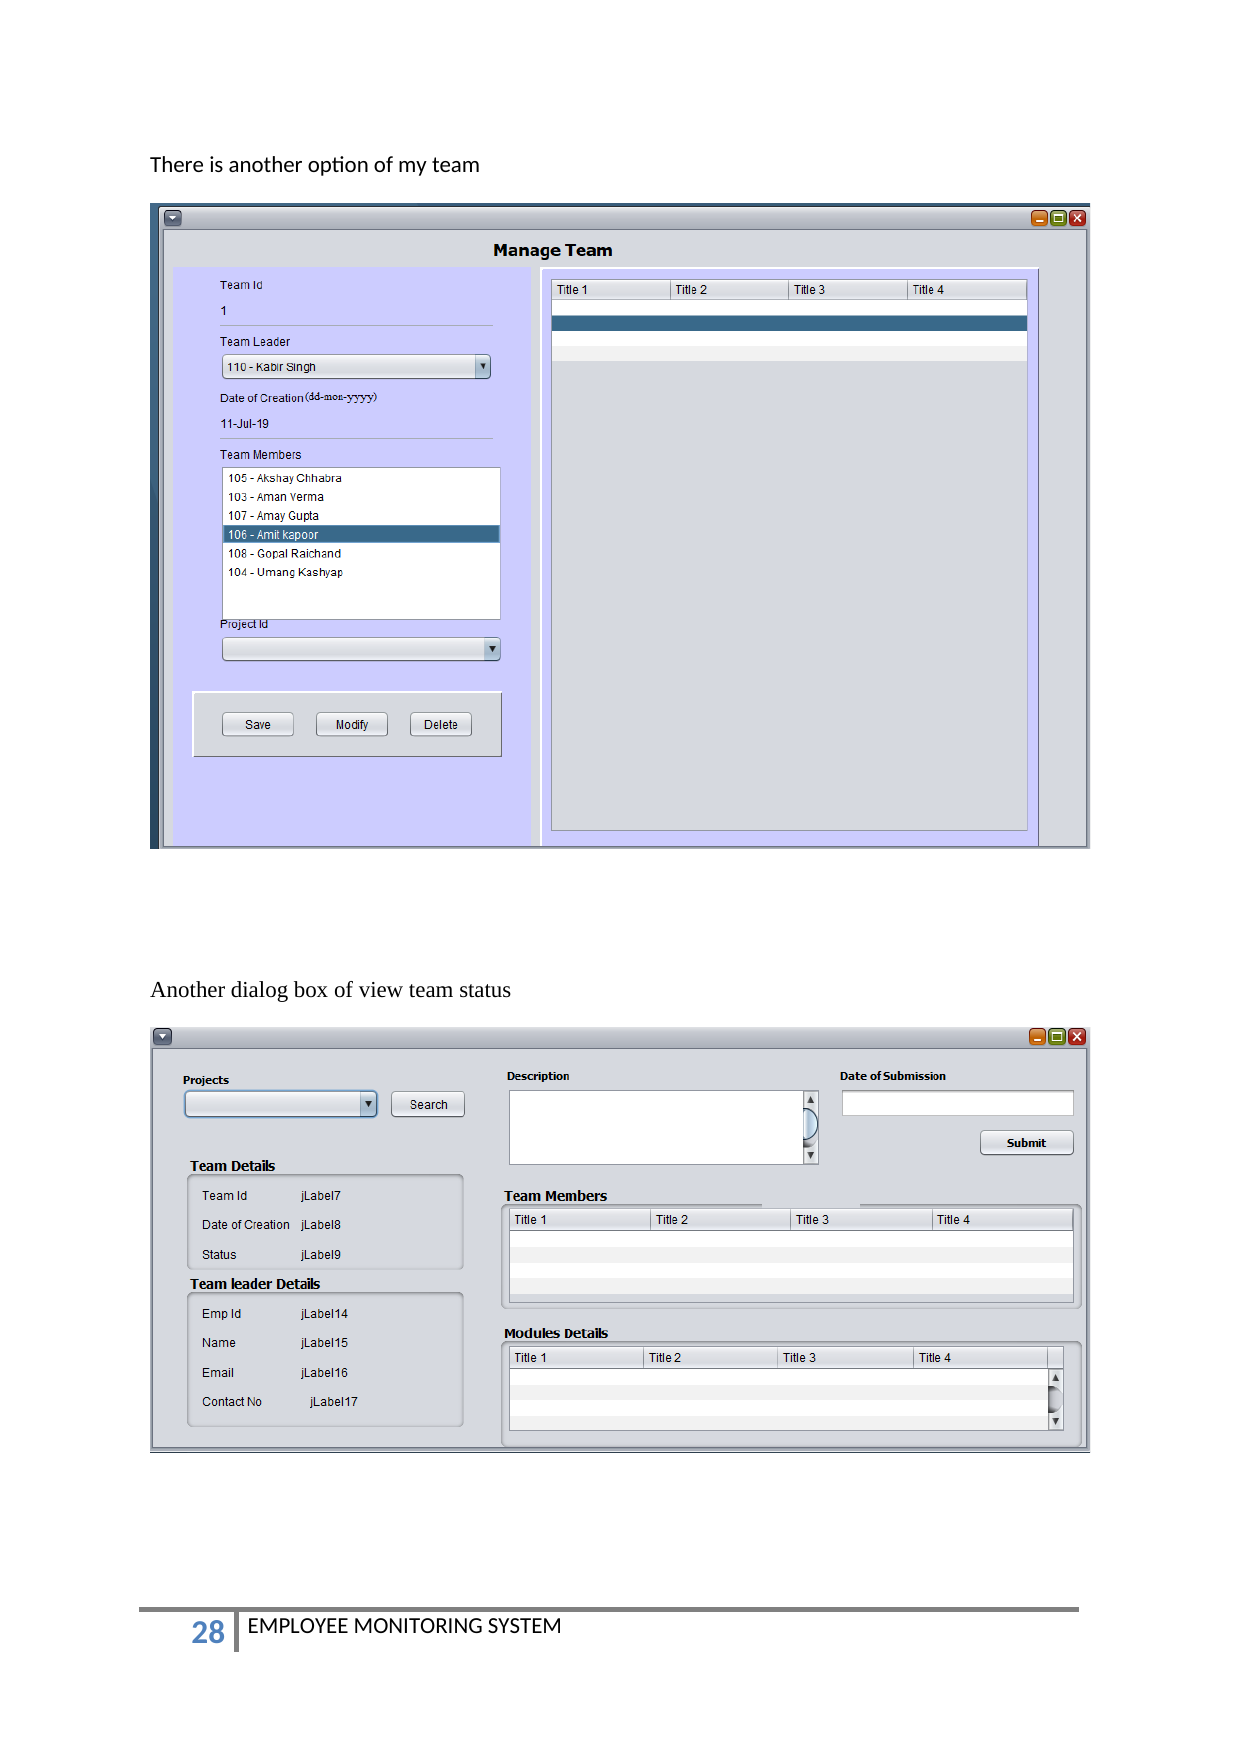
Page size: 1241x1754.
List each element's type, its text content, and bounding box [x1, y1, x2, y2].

picture [150, 1027, 1091, 1453]
picture [150, 203, 1091, 849]
text There is another option of my team [150, 150, 1090, 178]
text Another dialog box of view team status [150, 976, 1090, 1002]
